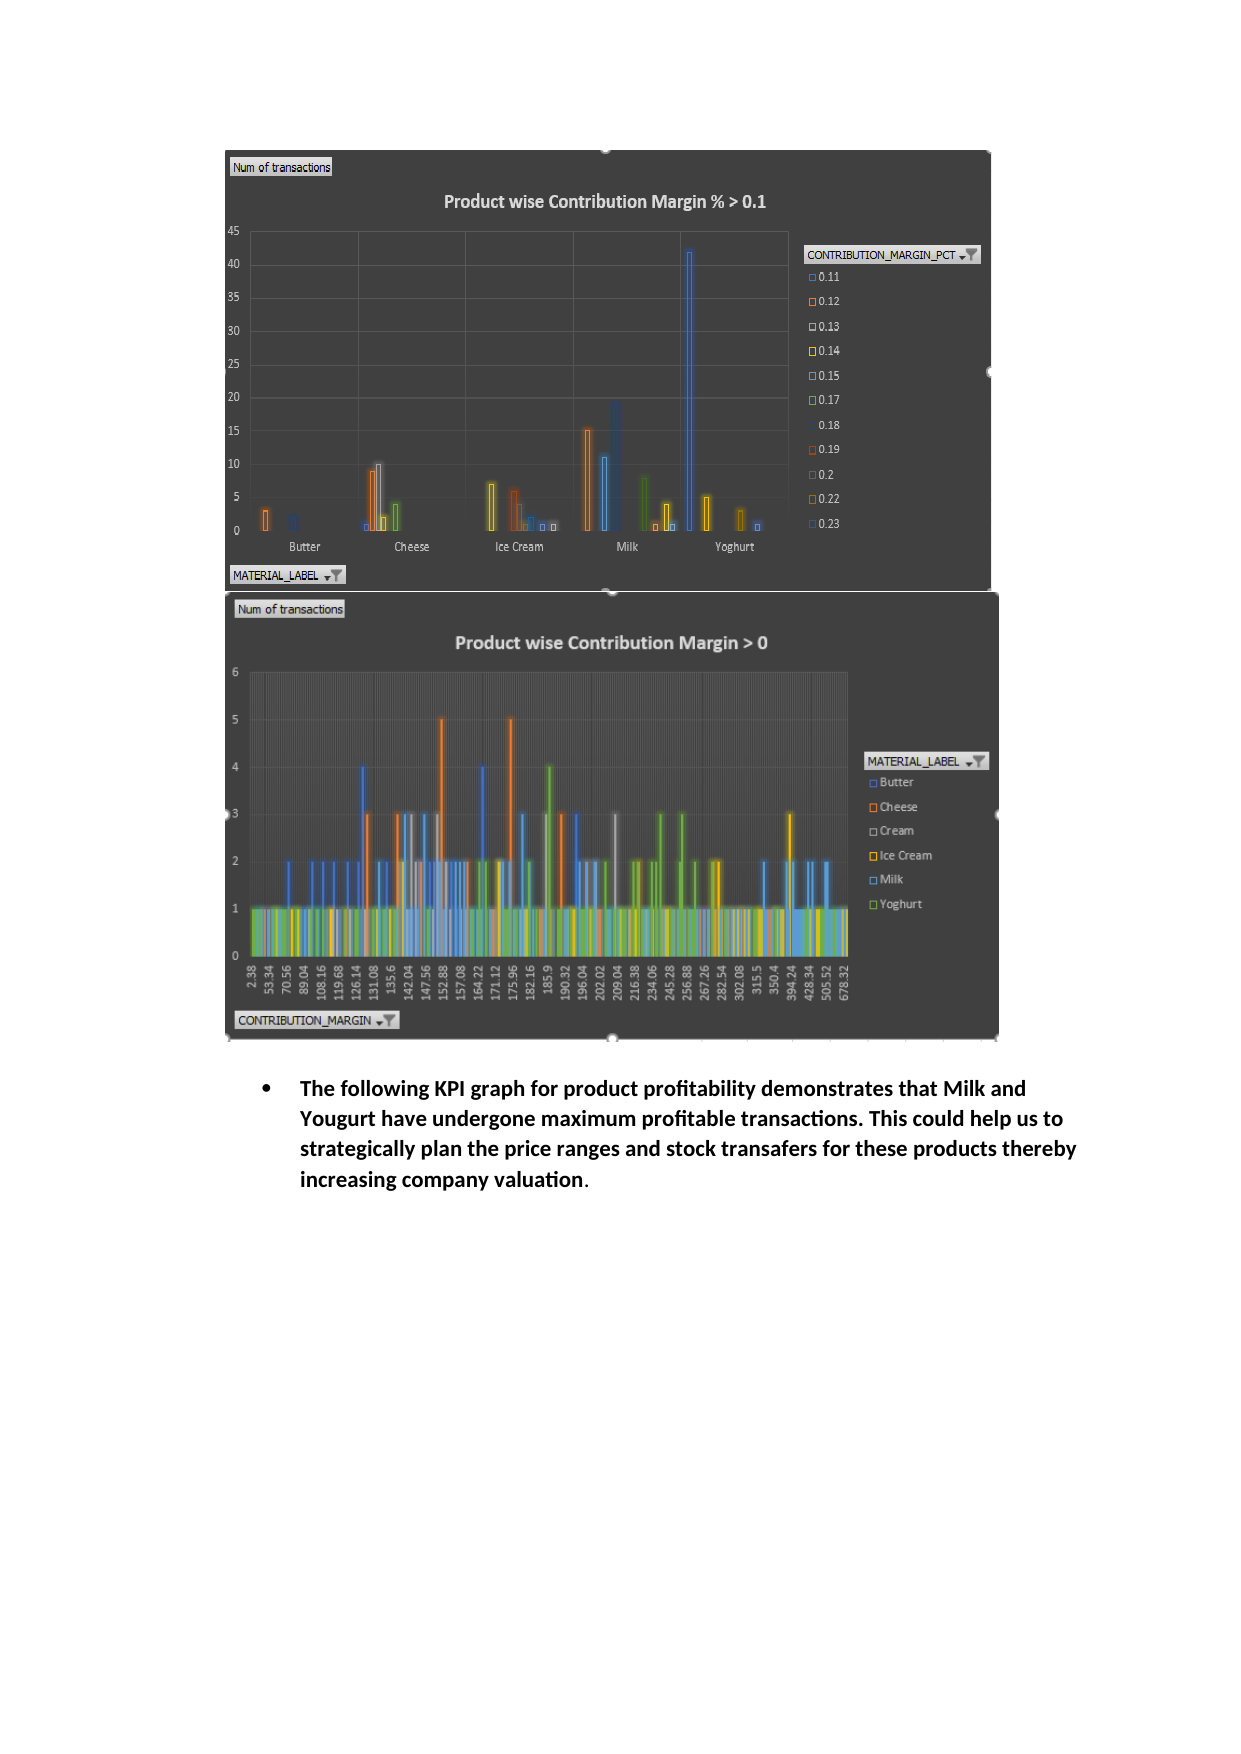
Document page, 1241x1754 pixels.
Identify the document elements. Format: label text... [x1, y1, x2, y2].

list The following KPI graph for product profitability demonstrates that Milk and Yougurt have undergone maximum profitable transactions. This could help us to strategically plan the price ranges and stock transafers for these products thereby increasing company valuation. [262, 1074, 1090, 1193]
picture [225, 150, 992, 591]
picture [225, 592, 999, 1042]
